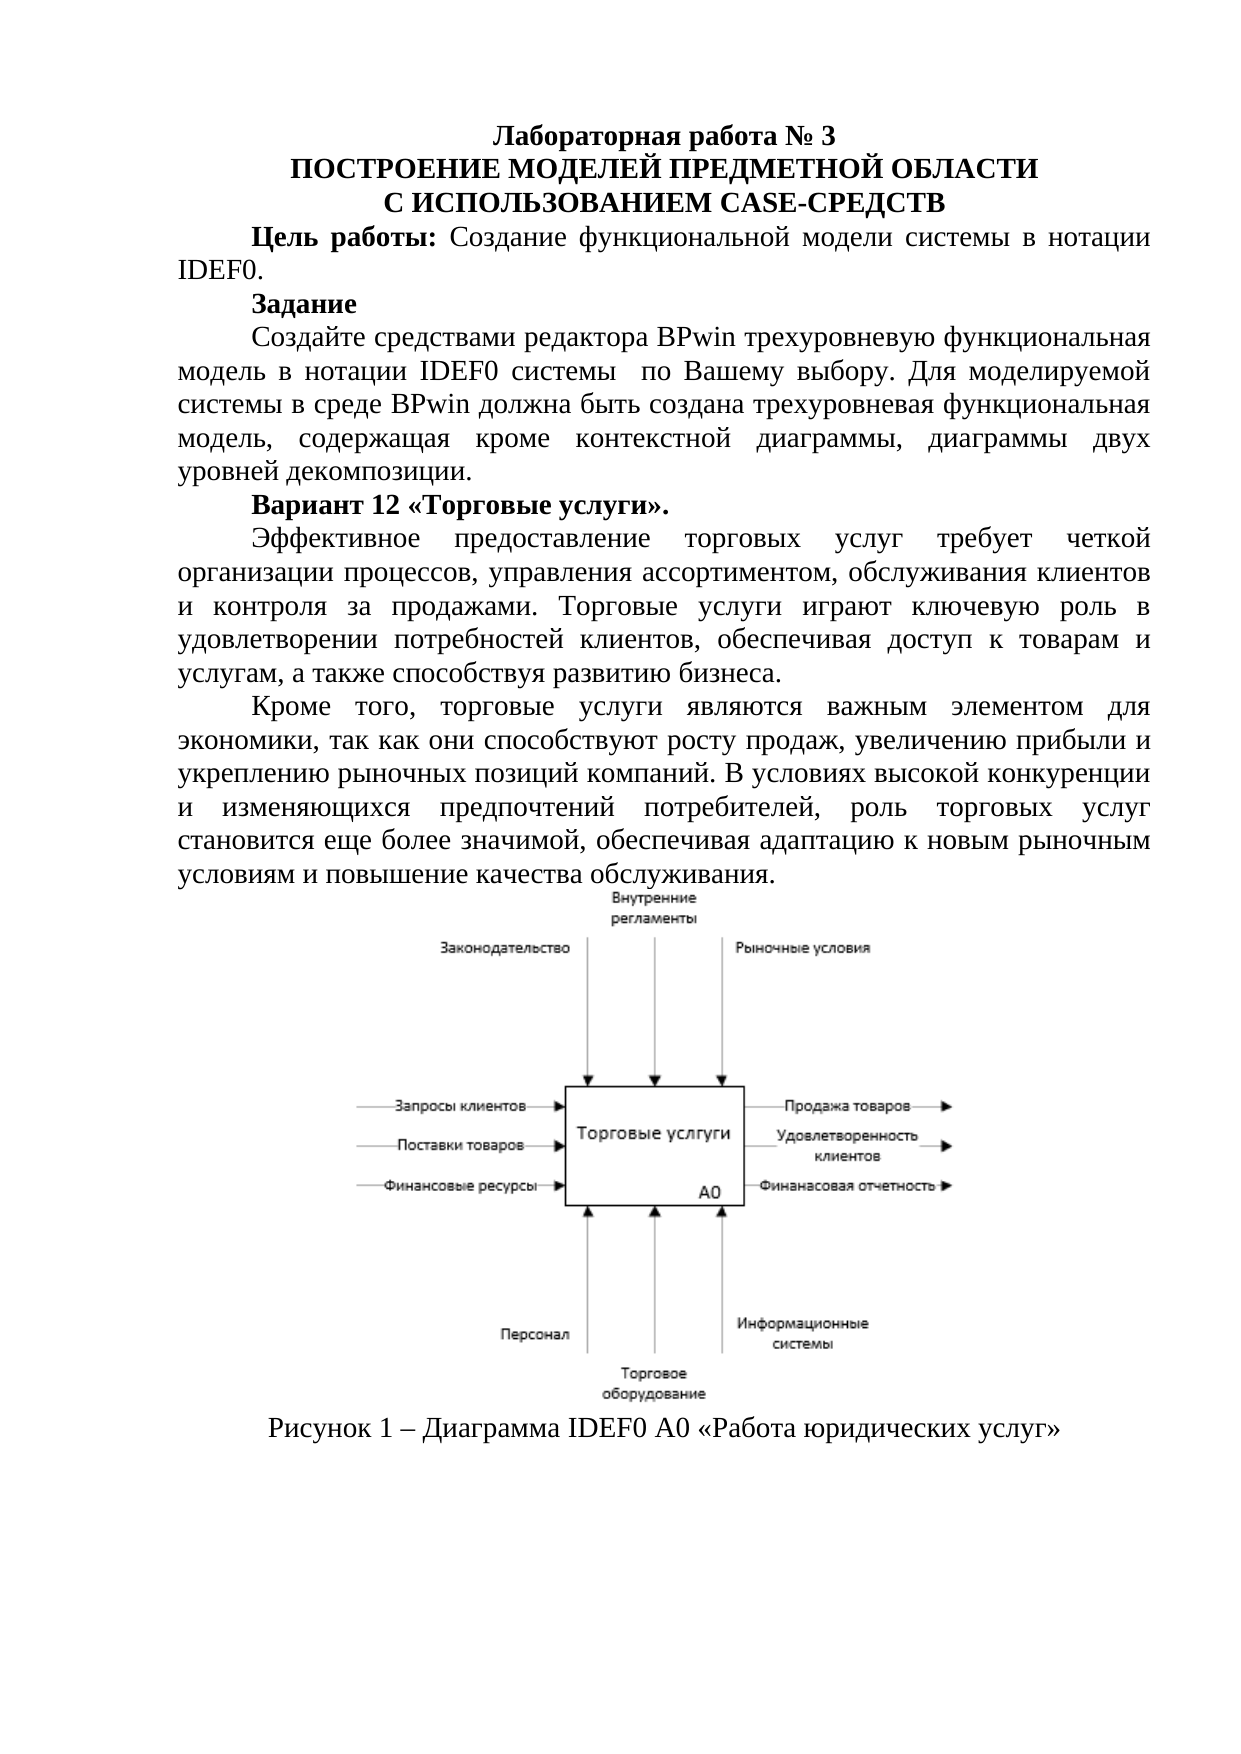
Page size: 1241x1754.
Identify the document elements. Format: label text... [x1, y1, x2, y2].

picture [352, 889, 977, 1410]
text Задание [177, 286, 1152, 319]
text Создайте средствами редактора BPwin трехуровневую функциональная модель в нотации IDEF0 системы по Вашему выбору. Для моделируемой системы в среде BPwin должна быть создана трехуровневая функциональная модель, содержащая кроме контекстной диаграммы, диаграммы двух уровней декомпозиции. [177, 319, 1152, 487]
text Эффективное предоставление торговых услуг требует четкой организации процессов, управления ассортиментом, обслуживания клиентов и контроля за продажами. Торговые услуги играют ключевую роль в удовлетворении потребностей клиентов, обеспечивая доступ к товарам и услугам, а также способствуя развитию бизнеса. [177, 521, 1152, 688]
text Цель работы: Создание функциональной модели системы в нотации IDEF0. [177, 219, 1152, 286]
text Лабораторная работа № 3 [177, 118, 1152, 152]
text ПОСТРОЕНИЕ МОДЕЛЕЙ ПРЕДМЕТНОЙ ОБЛАСТИ [177, 152, 1152, 185]
text С ИСПОЛЬЗОВАНИЕМ CASE-СРЕДСТВ [177, 185, 1152, 219]
text Кроме того, торговые услуги являются важным элементом для экономики, так как они способствуют росту продаж, увеличению прибыли и укреплению рыночных позиций компаний. В условиях высокой конкуренции и изменяющихся предпочтений потребителей, роль торговых услуг становится еще более значимой, обеспечивая адаптацию к новым рыночным условиям и повышение качества обслуживания. [177, 688, 1152, 889]
text Вариант 12 «Торговые услуги». [177, 487, 1152, 521]
